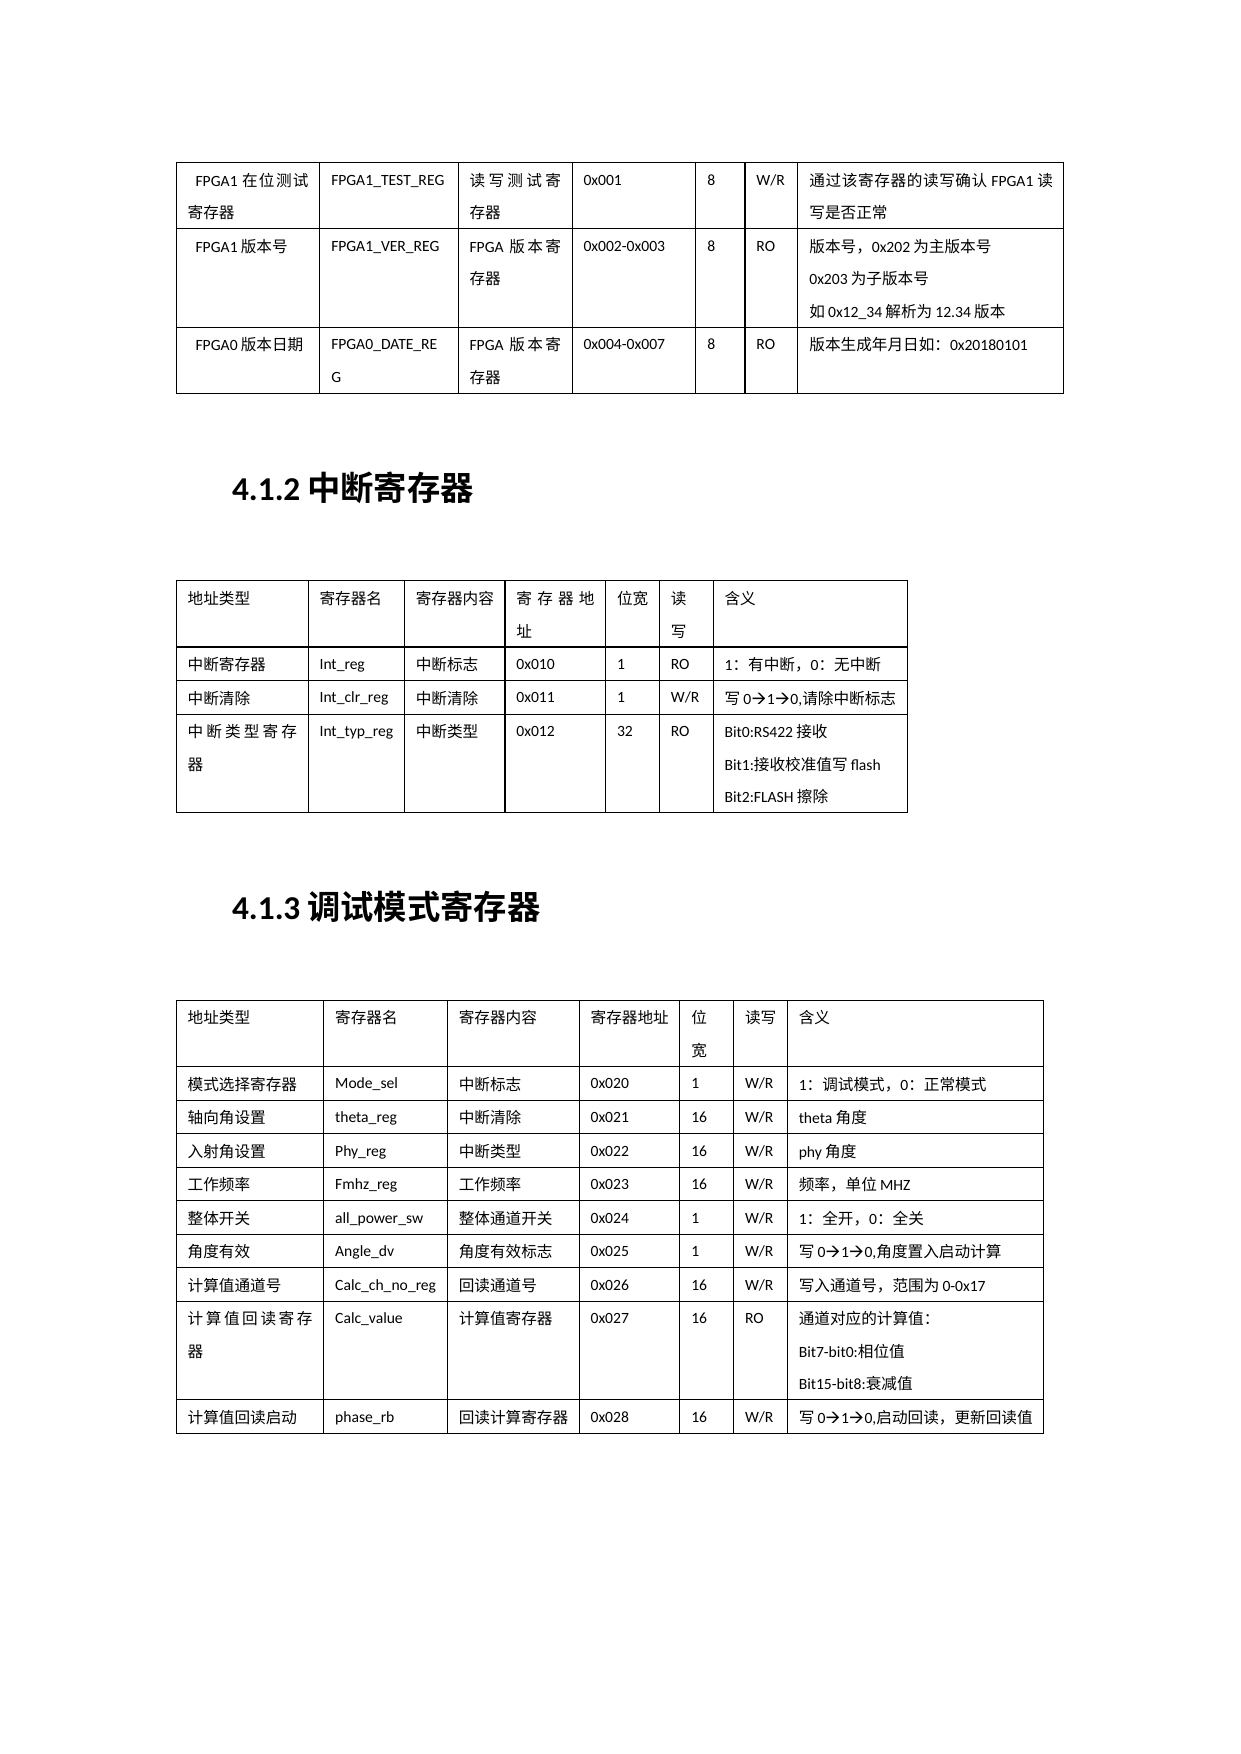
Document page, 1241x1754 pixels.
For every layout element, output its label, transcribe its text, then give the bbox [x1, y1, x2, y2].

subtitle 调试模式寄存器 [232, 873, 1053, 938]
table_cell 中断清除 [405, 681, 504, 713]
table_cell RO [734, 1302, 787, 1399]
table_cell 频率，单位MHZ [788, 1168, 1043, 1200]
table_cell FPGA1_TEST_REG [320, 163, 458, 228]
table_cell 0x012 [506, 715, 605, 812]
table_cell Int_clr_reg [309, 681, 404, 713]
table_cell 回读计算寄存器 [448, 1400, 579, 1433]
table_cell 版本生成年月日如：0x20180101 [798, 328, 1063, 393]
table_cell 8 [696, 328, 744, 393]
table_cell 1：有中断，0：无中断 [714, 648, 907, 680]
table_cell 版本号，0x202为主版本号 0x203为子版本号 如0x12_34解析为12.34版本 [798, 229, 1063, 327]
table_cell 中断标志 [405, 648, 504, 680]
table_cell 0x004-0x007 [573, 328, 695, 393]
table_cell FPGA1_VER_REG [320, 229, 458, 327]
table_cell Mode_sel [324, 1067, 447, 1099]
table_cell 0x028 [580, 1400, 679, 1433]
table_cell 1 [680, 1235, 733, 1267]
table_cell 0x022 [580, 1134, 679, 1167]
table_cell 中断类型 [448, 1134, 579, 1167]
table_cell 轴向角设置 [177, 1101, 323, 1133]
table_cell 中断标志 [448, 1067, 579, 1099]
table_cell Int_typ_reg [309, 715, 404, 812]
table_cell theta角度 [788, 1101, 1043, 1133]
table_cell 整体开关 [177, 1201, 323, 1234]
table_header 位宽 [606, 581, 659, 646]
table_cell W/R [734, 1101, 787, 1133]
table_cell 1 [680, 1067, 733, 1099]
table_cell 16 [680, 1302, 733, 1399]
table_cell 角度有效标志 [448, 1235, 579, 1267]
table_cell 1 [680, 1201, 733, 1234]
table_cell W/R [734, 1235, 787, 1267]
table_cell 0x002-0x003 [573, 229, 695, 327]
table_cell 入射角设置 [177, 1134, 323, 1167]
table_cell W/R [734, 1067, 787, 1099]
table_cell 中断类型寄存器 [177, 715, 308, 812]
table_cell 通过该寄存器的读写确认FPGA1读写是否正常 [798, 163, 1063, 228]
table_cell all_power_sw [324, 1201, 447, 1234]
table_cell RO [746, 229, 797, 327]
table_cell RO [660, 648, 713, 680]
table_cell Int_reg [309, 648, 404, 680]
table_cell 读写测试寄存器 [459, 163, 572, 228]
table_cell 整体通道开关 [448, 1201, 579, 1234]
table_header 含义 [788, 1001, 1043, 1066]
table_cell 0x027 [580, 1302, 679, 1399]
table_cell 写010,启动回读，更新回读值 [788, 1400, 1043, 1433]
table_cell 计算值回读启动 [177, 1400, 323, 1433]
table_cell FPGA0_DATE_REG [320, 328, 458, 393]
table_cell 中断清除 [448, 1101, 579, 1133]
table_cell 通道对应的计算值： Bit7-bit0:相位值 Bit15-bit8:衰减值 [788, 1302, 1043, 1399]
table_cell 0x023 [580, 1168, 679, 1200]
table_cell Bit0:RS422接收 Bit1:接收校准值写flash Bit2:FLASH擦除 [714, 715, 907, 812]
table_cell W/R [734, 1400, 787, 1433]
table_cell RO [746, 328, 797, 393]
table_cell 0x001 [573, 163, 695, 228]
table_cell 16 [680, 1268, 733, 1301]
table_cell W/R [734, 1268, 787, 1301]
table_cell 0x025 [580, 1235, 679, 1267]
table_header 地址类型 [177, 1001, 323, 1066]
table_cell 中断类型 [405, 715, 504, 812]
table_cell 32 [606, 715, 659, 812]
table_header 寄存器内容 [448, 1001, 579, 1066]
table_cell 写010,请除中断标志 [714, 681, 907, 713]
table_cell FPGA1版本号 [177, 229, 319, 327]
table_cell 16 [680, 1400, 733, 1433]
table_cell 16 [680, 1101, 733, 1133]
table_header 寄存器名 [309, 581, 404, 646]
table_cell 模式选择寄存器 [177, 1067, 323, 1099]
table_cell 8 [696, 229, 744, 327]
table_cell 0x020 [580, 1067, 679, 1099]
table_cell Fmhz_reg [324, 1168, 447, 1200]
table_header 读写 [660, 581, 713, 646]
table_cell W/R [746, 163, 797, 228]
table_header 寄存器内容 [405, 581, 504, 646]
table_cell 中断寄存器 [177, 648, 308, 680]
table_cell Calc_ch_no_reg [324, 1268, 447, 1301]
table_header 位宽 [680, 1001, 733, 1066]
table_header 寄存器地址 [506, 581, 605, 646]
table_cell phase_rb [324, 1400, 447, 1433]
table_cell W/R [660, 681, 713, 713]
table_cell FPGA版本寄存器 [459, 328, 572, 393]
table_header 读写 [734, 1001, 787, 1066]
table_cell 1：调试模式，0：正常模式 [788, 1067, 1043, 1099]
table_cell 0x021 [580, 1101, 679, 1133]
table_cell W/R [734, 1168, 787, 1200]
table_cell 1 [606, 681, 659, 713]
table_cell 0x026 [580, 1268, 679, 1301]
table_cell 1：全开，0：全关 [788, 1201, 1043, 1234]
table_cell 写入通道号，范围为0-0x17 [788, 1268, 1043, 1301]
table_cell 回读通道号 [448, 1268, 579, 1301]
table_cell FPGA0版本日期 [177, 328, 319, 393]
table_cell 计算值寄存器 [448, 1302, 579, 1399]
table_cell FPGA版本寄存器 [459, 229, 572, 327]
table_cell W/R [734, 1201, 787, 1234]
table_cell 0x024 [580, 1201, 679, 1234]
table_cell 中断清除 [177, 681, 308, 713]
table_cell 0x010 [506, 648, 605, 680]
table_cell 角度有效 [177, 1235, 323, 1267]
table_cell 计算值回读寄存器 [177, 1302, 323, 1399]
table_cell 计算值通道号 [177, 1268, 323, 1301]
table_cell Calc_value [324, 1302, 447, 1399]
table_header 寄存器名 [324, 1001, 447, 1066]
table_cell Angle_dv [324, 1235, 447, 1267]
table_cell 8 [696, 163, 744, 228]
table_cell 0x011 [506, 681, 605, 713]
table_header 含义 [714, 581, 907, 646]
table_cell phy角度 [788, 1134, 1043, 1167]
table_cell 16 [680, 1168, 733, 1200]
table_cell theta_reg [324, 1101, 447, 1133]
table_cell Phy_reg [324, 1134, 447, 1167]
table_cell 1 [606, 648, 659, 680]
table_header 寄存器地址 [580, 1001, 679, 1066]
table_header 地址类型 [177, 581, 308, 646]
subtitle 中断寄存器 [232, 453, 1053, 518]
table_cell 工作频率 [448, 1168, 579, 1200]
table_cell 工作频率 [177, 1168, 323, 1200]
table_cell W/R [734, 1134, 787, 1167]
table_cell 写010,角度置入启动计算 [788, 1235, 1043, 1267]
table_cell 16 [680, 1134, 733, 1167]
table_cell FPGA1在位测试寄存器 [177, 163, 319, 228]
table_cell RO [660, 715, 713, 812]
